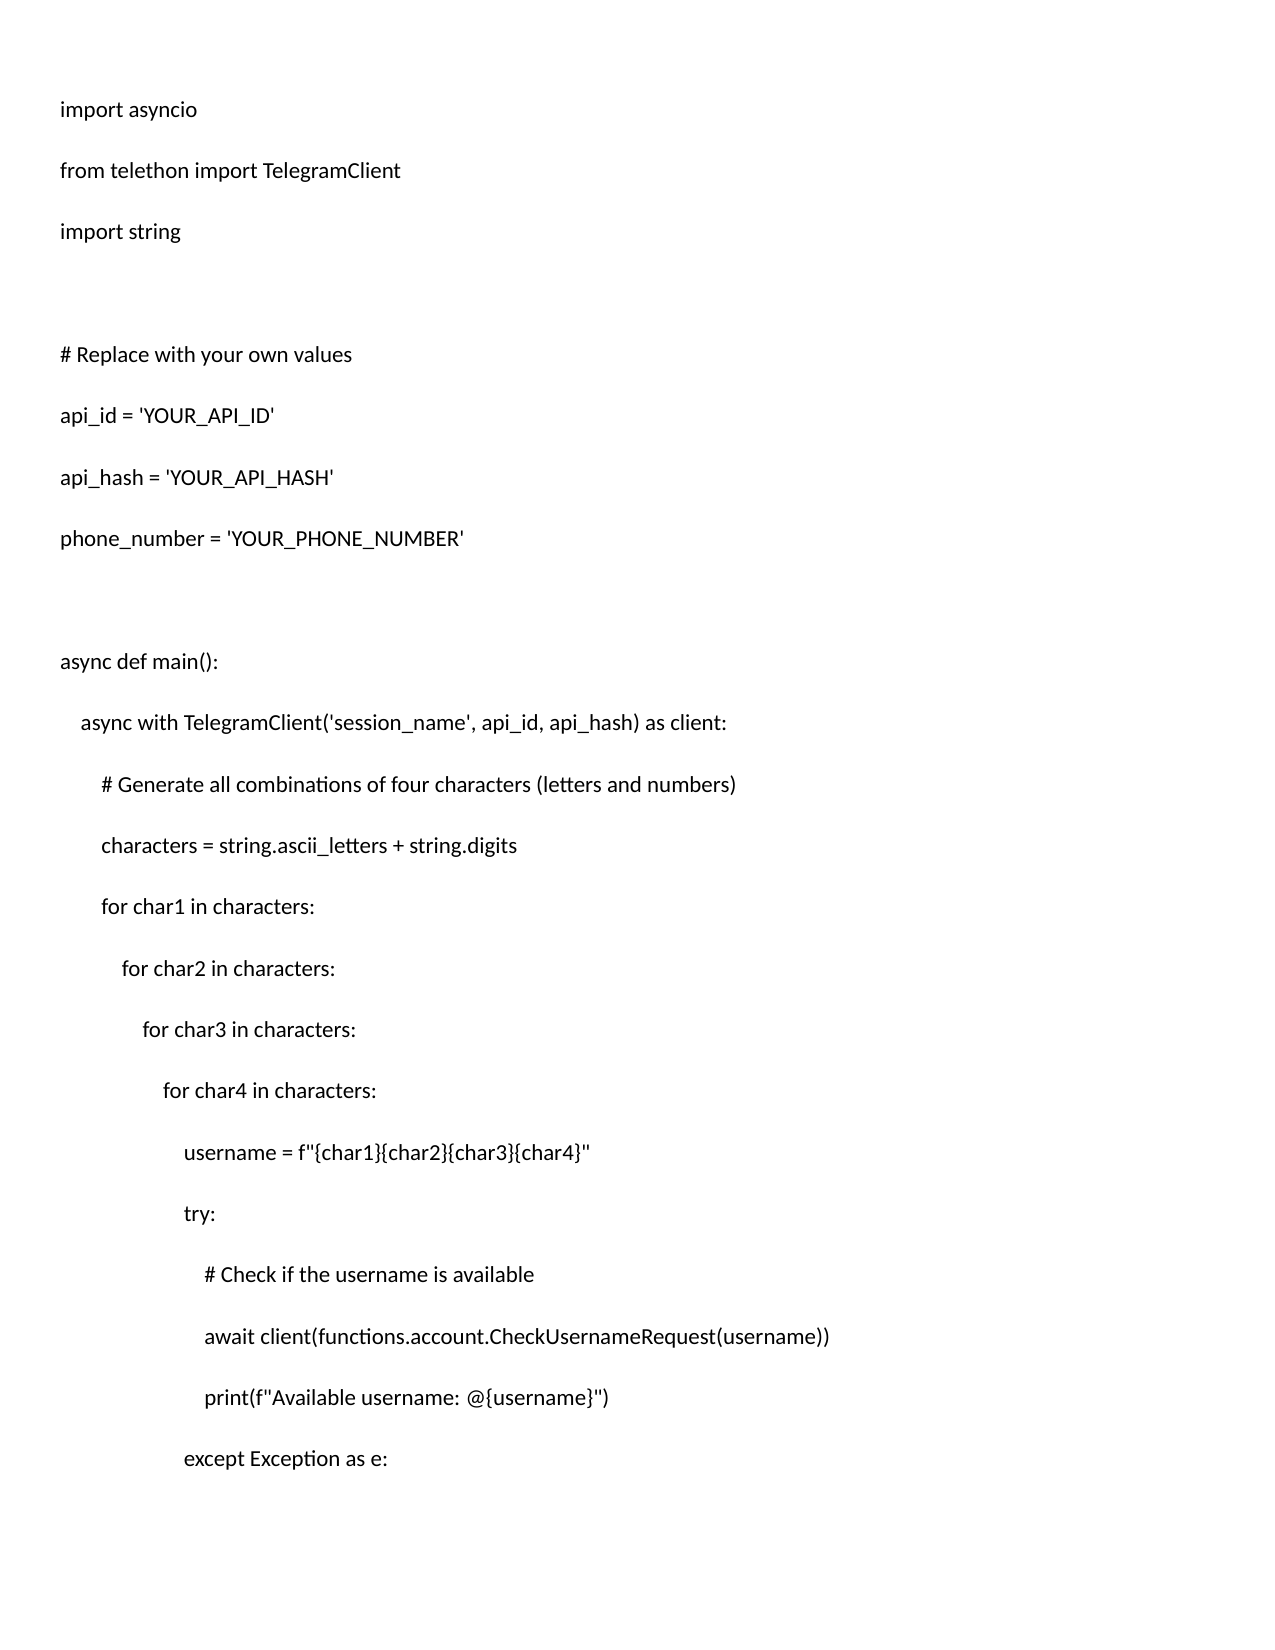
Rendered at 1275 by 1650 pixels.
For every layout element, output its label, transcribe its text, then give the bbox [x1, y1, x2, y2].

text username = f"{char1}{char2}{char3}{char4}" [60, 1138, 1140, 1166]
text # Replace with your own values [60, 340, 1140, 368]
text api_id = 'YOUR_API_ID' [60, 402, 1140, 429]
text print(f"Available username: @{username}") [60, 1383, 1140, 1411]
text for char3 in characters: [60, 1015, 1140, 1043]
text phone_number = 'YOUR_PHONE_NUMBER' [60, 524, 1140, 552]
text except Exception as e: [60, 1444, 1140, 1473]
text for char4 in characters: [60, 1076, 1140, 1104]
text try: [60, 1199, 1140, 1227]
text characters = string.ascii_letters + string.digits [60, 831, 1140, 859]
text import asyncio [60, 95, 1140, 123]
text async with TelegramClient('session_name', api_id, api_hash) as client: [60, 708, 1140, 736]
text for char2 in characters: [60, 954, 1140, 982]
text # Check if the username is available [60, 1261, 1140, 1288]
text import string [60, 217, 1140, 246]
text async def main(): [60, 647, 1140, 675]
text await client(functions.account.CheckUsernameRequest(username)) [60, 1322, 1140, 1350]
text api_hash = 'YOUR_API_HASH' [60, 463, 1140, 491]
text for char1 in characters: [60, 892, 1140, 920]
text # Generate all combinations of four characters (letters and numbers) [60, 770, 1140, 798]
text from telethon import TelegramClient [60, 156, 1140, 184]
